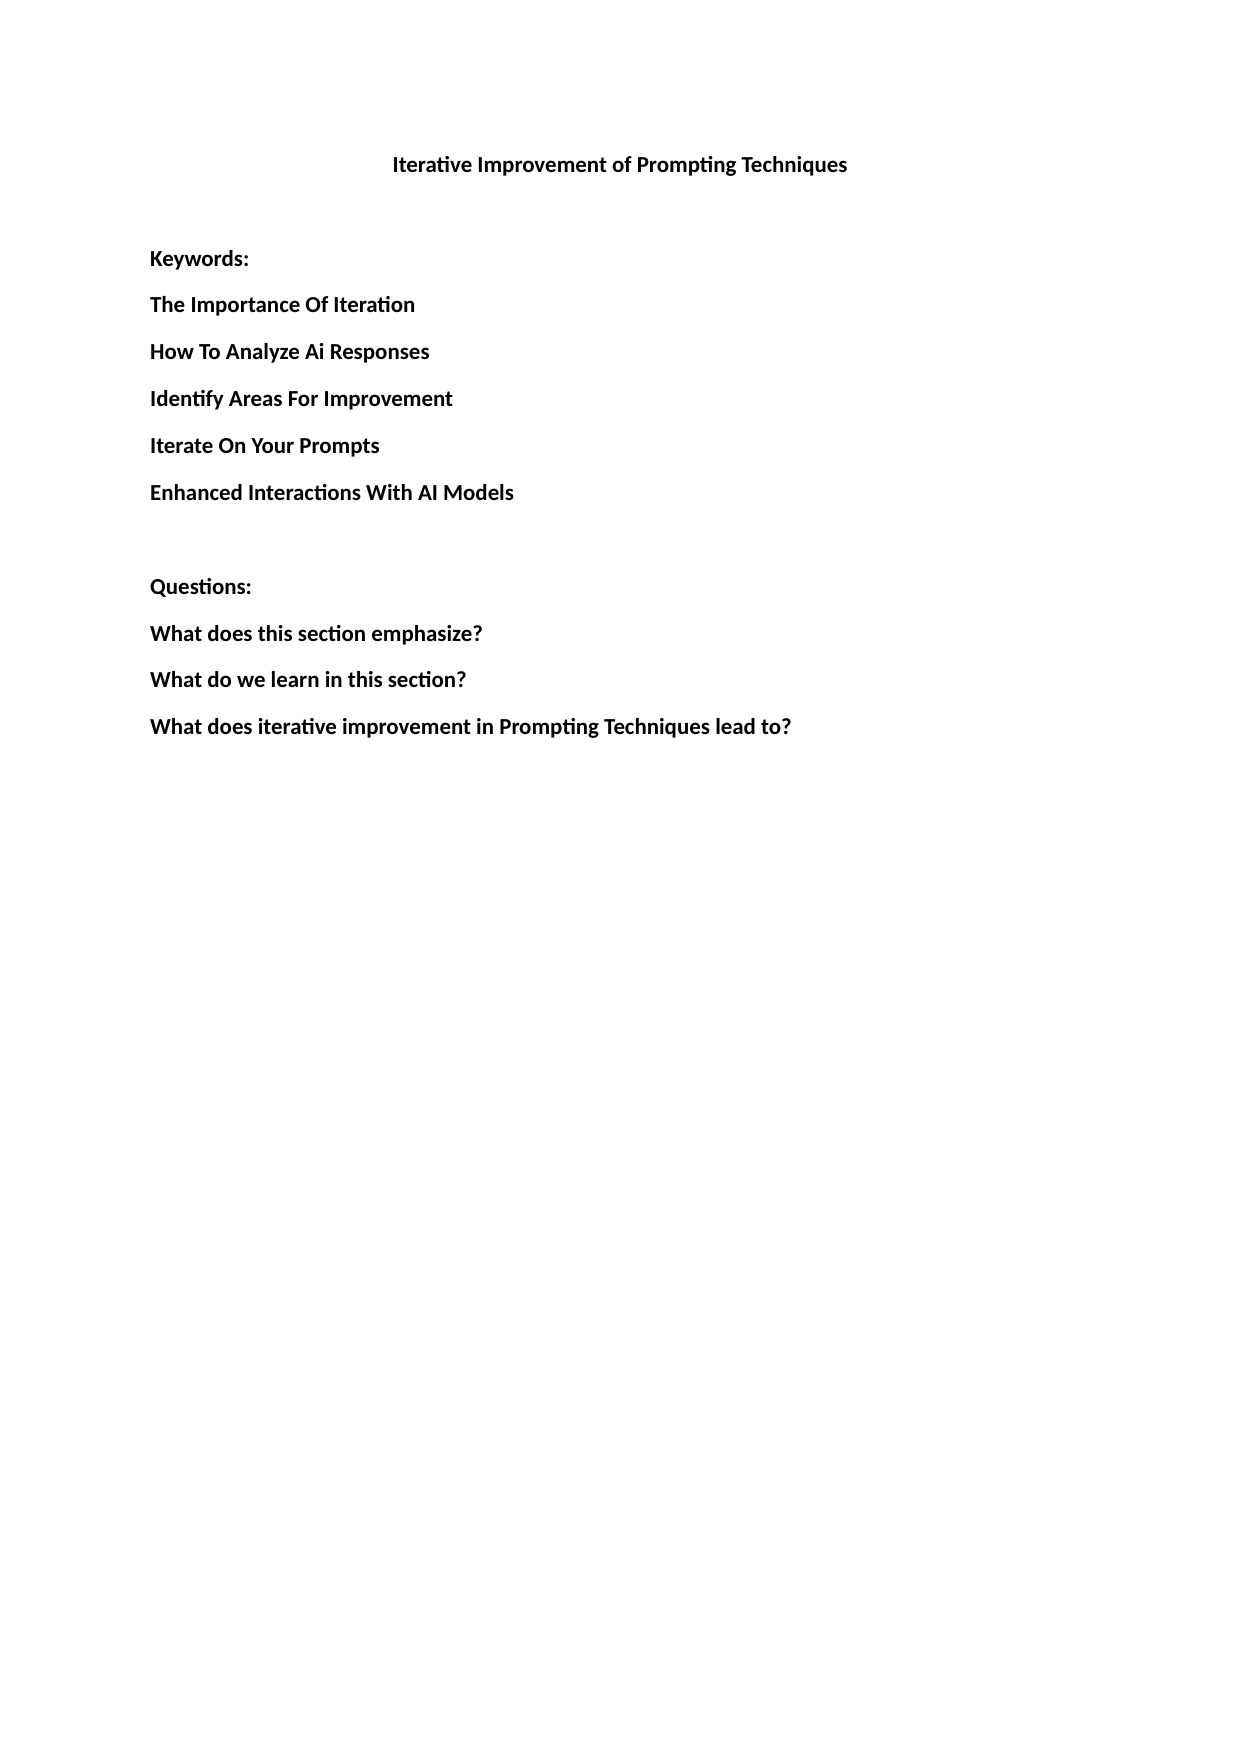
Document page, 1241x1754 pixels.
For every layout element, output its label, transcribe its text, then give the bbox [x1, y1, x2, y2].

text The Importance Of Iteration [150, 291, 1090, 319]
text Identify Areas For Improvement [150, 384, 1090, 412]
text What do we learn in this section? [150, 666, 1090, 694]
text Questions: [150, 572, 1090, 600]
text What does this section emphasize? [150, 619, 1090, 647]
text What does iterative improvement in Prompting Techniques lead to? [150, 712, 1090, 741]
text Iterate On Your Prompts [150, 431, 1090, 459]
text Iterative Improvement of Prompting Techniques [150, 150, 1090, 178]
text How To Analyze Ai Responses [150, 337, 1090, 366]
text Enhanced Interactions With AI Models [150, 478, 1090, 506]
text Keywords: [150, 244, 1090, 272]
